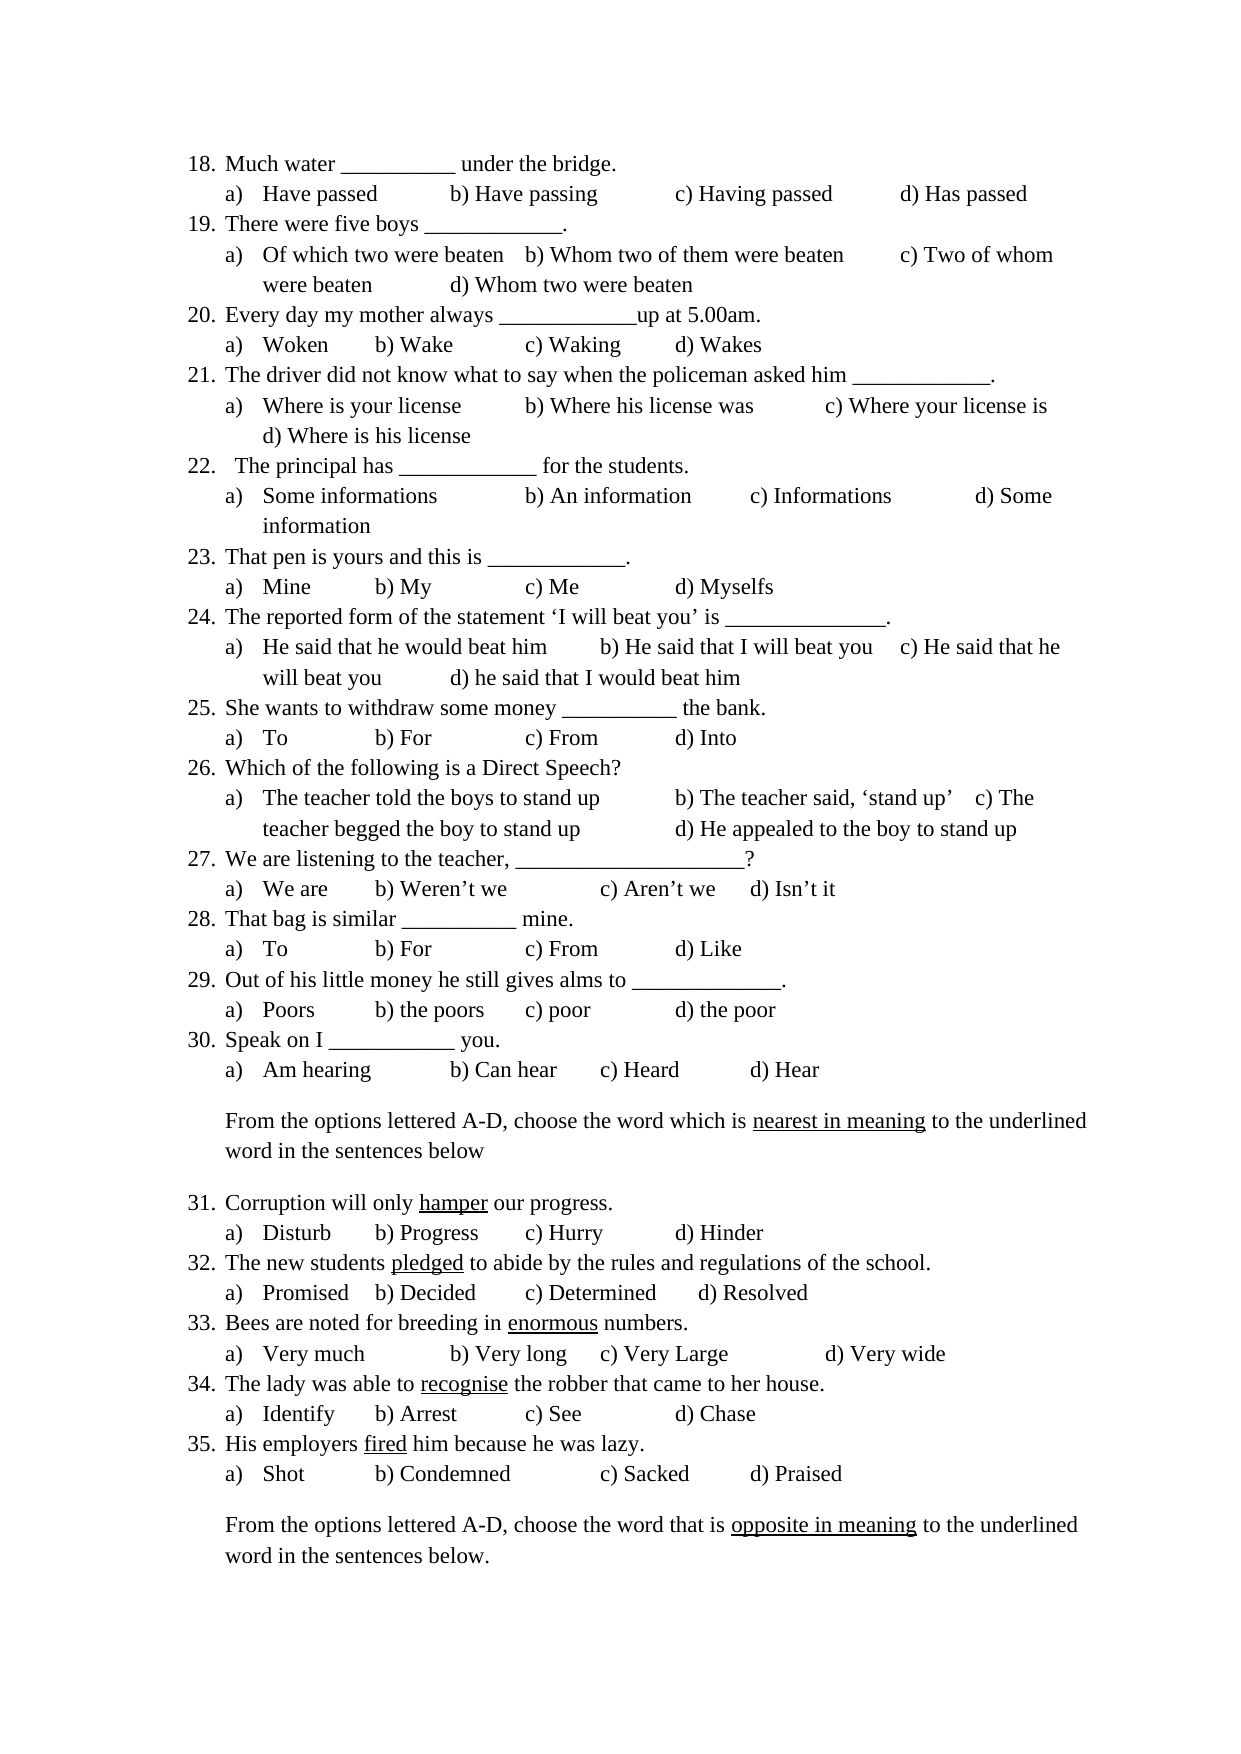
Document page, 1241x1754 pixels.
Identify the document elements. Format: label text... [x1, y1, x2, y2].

list Which of the following is a Direct Speech? [187, 754, 1090, 781]
text From the options lettered A-D, choose the word which is nearest in meaning to the underlined word in the sentences below [225, 1107, 1090, 1164]
list Poors b) the poors c) poor d) the poor [225, 996, 1090, 1022]
list Disturb b) Progress c) Hurry d) Hinder [225, 1219, 1090, 1245]
list To b) For c) From d) Like [225, 935, 1090, 962]
list The lady was able to recognise the robber that came to her house. [187, 1370, 1090, 1396]
list There were five boys ____________. [187, 210, 1090, 237]
list Much water __________ under the bridge. [187, 150, 1090, 176]
list Corruption will only hamper our progress. [187, 1188, 1090, 1215]
list That pen is yours and this is ____________. [187, 543, 1090, 569]
list Some informations b) An information c) Informations d) Some information [225, 482, 1090, 539]
list The teacher told the boys to stand up b) The teacher said, ‘stand up’ c) The teacher begged the boy to stand up d) He appealed to the boy to stand up [225, 784, 1090, 841]
list He said that he would beat him b) He said that I will beat you c) He said that he will beat you d) he said that I would beat him [225, 633, 1090, 690]
list She wants to withdraw some money __________ the bank. [187, 694, 1090, 720]
list Speak on I ___________ you. [187, 1026, 1090, 1052]
list Have passed b) Have passing c) Having passed d) Has passed [225, 180, 1090, 207]
list Woken b) Wake c) Waking d) Wakes [225, 331, 1090, 358]
list We are b) Weren’t we c) Aren’t we d) Isn’t it [225, 875, 1090, 901]
list Bees are noted for breeding in enormous numbers. [187, 1309, 1090, 1336]
list Shot b) Condemned c) Sacked d) Praised [225, 1460, 1090, 1487]
list Every day my mother always ____________up at 5.00am. [187, 301, 1090, 327]
list Very much b) Very long c) Very Large d) Very wide [225, 1339, 1090, 1366]
list The driver did not know what to say when the policeman asked him ____________. [187, 361, 1090, 388]
list To b) For c) From d) Into [225, 724, 1090, 750]
list His employers fired him because he was lazy. [187, 1430, 1090, 1457]
list The new students pledged to abide by the rules and regulations of the school. [187, 1249, 1090, 1275]
list We are listening to the teacher, ____________________? [187, 845, 1090, 871]
list Mine b) My c) Me d) Myselfs [225, 573, 1090, 599]
list Of which two were beaten b) Whom two of them were beaten c) Two of whom were beaten d) Whom two were beaten [225, 241, 1090, 297]
list The reported form of the statement ‘I will beat you’ is ______________. [187, 603, 1090, 629]
list The principal has ____________ for the students. [187, 452, 1090, 478]
list Promised b) Decided c) Determined d) Resolved [225, 1279, 1090, 1306]
list Am hearing b) Can hear c) Heard d) Hear [225, 1056, 1090, 1083]
list That bag is similar __________ mine. [187, 905, 1090, 932]
list Identify b) Arrest c) See d) Chase [225, 1400, 1090, 1426]
list Where is your license b) Where his license was c) Where your license is d) Where is his license [225, 392, 1090, 448]
text From the options lettered A-D, choose the word that is opposite in meaning to the underlined word in the sentences below. [225, 1511, 1090, 1568]
list Out of his little money he still gives alms to _____________. [187, 966, 1090, 992]
